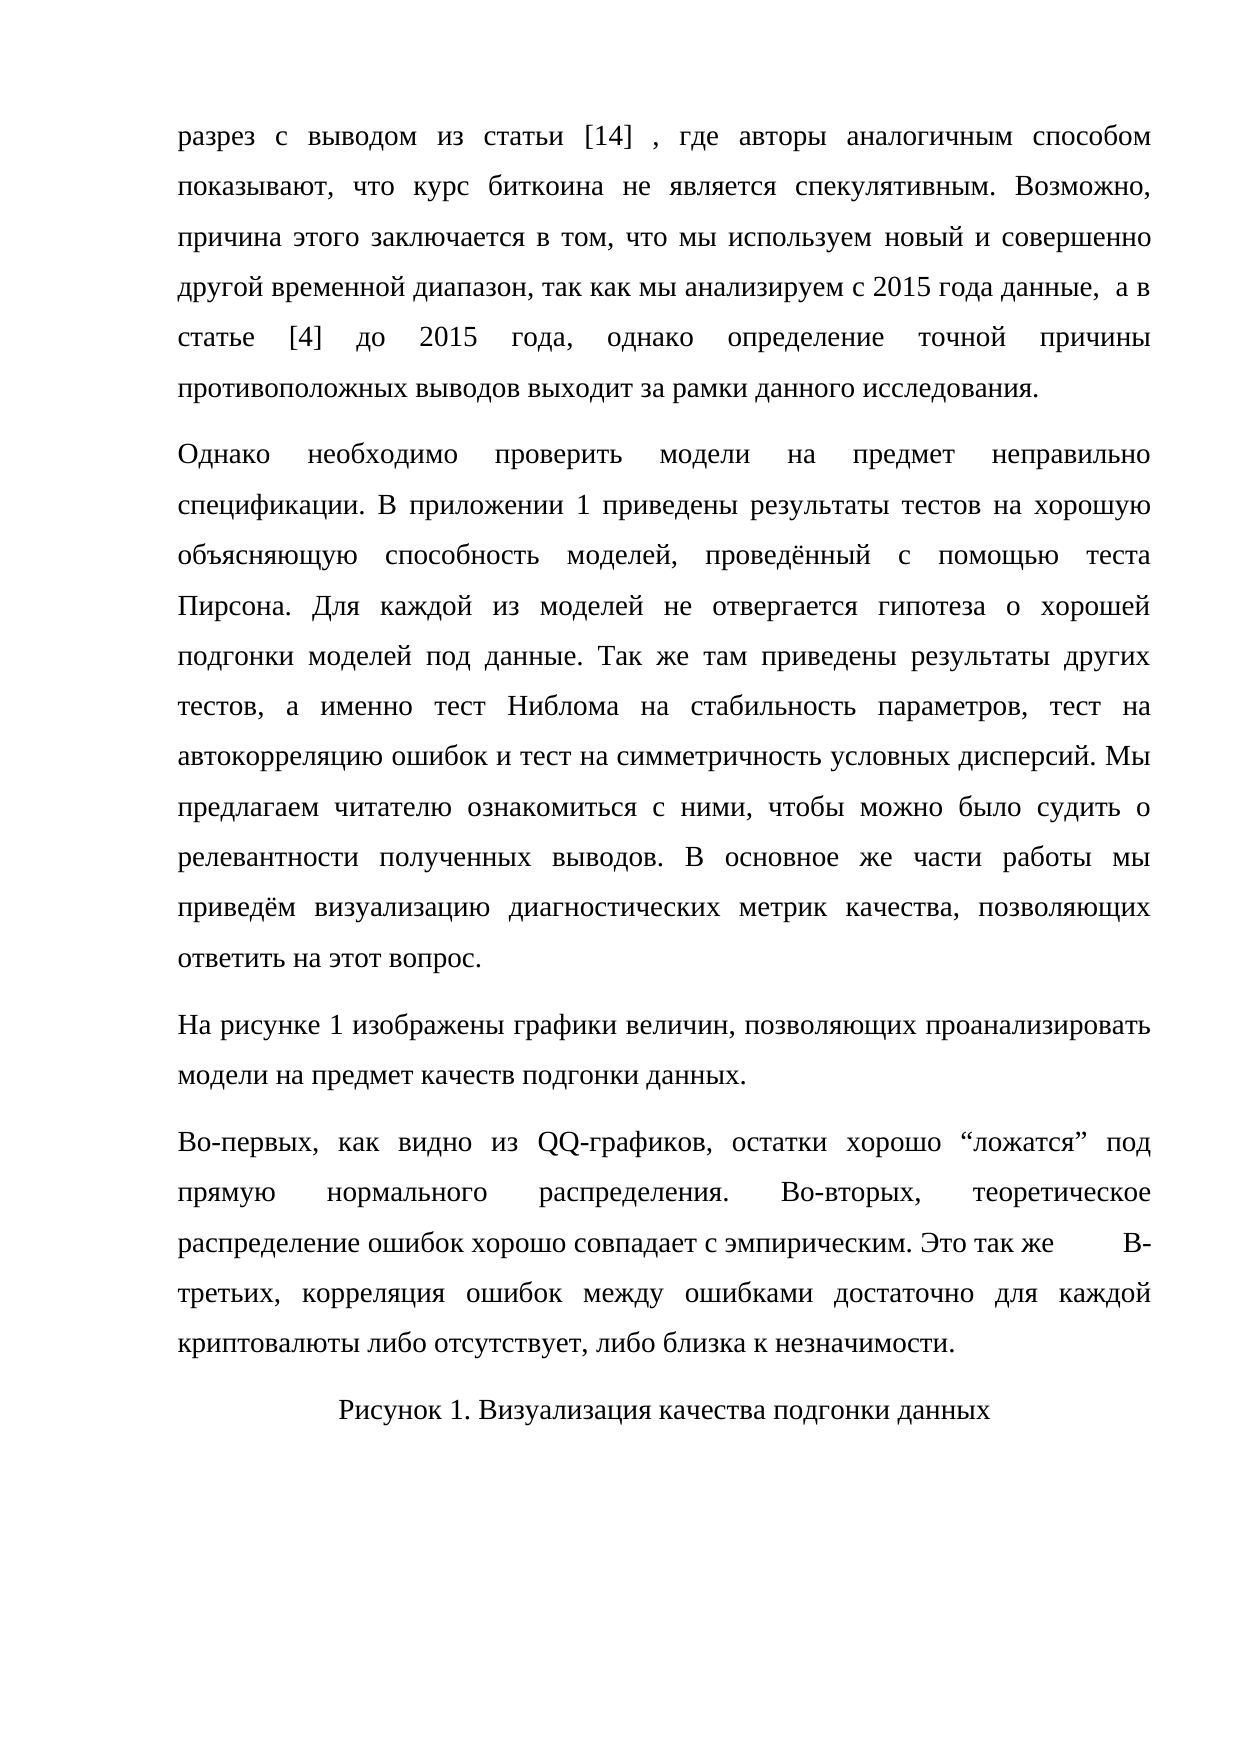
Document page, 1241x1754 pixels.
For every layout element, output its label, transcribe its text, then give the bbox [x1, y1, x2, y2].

text Во-первых, как видно из QQ-графиков, остатки хорошо “ложатся” под прямую нормального распределения. Во-вторых, теоретическое распределение ошибок хорошо совпадает с эмпирическим. Это так же В-третьих, корреляция ошибок между ошибками достаточно для каждой криптовалюты либо отсутствует, либо близка к незначимости. [177, 1124, 1152, 1359]
text Однако необходимо проверить модели на предмет неправильно спецификации. В приложении 1 приведены результаты тестов на хорошую объясняющую способность моделей, проведённый с помощью теста Пирсона. Для каждой из моделей не отвергается гипотеза о хорошей подгонки моделей под данные. Так же там приведены результаты других тестов, а именно тест Ниблома на стабильность параметров, тест на автокорреляцию ошибок и тест на симметричность условных дисперсий. Мы предлагаем читателю ознакомиться с ними, чтобы можно было судить о релевантности полученных выводов. В основное же части работы мы приведём визуализацию диагностических метрик качества, позволяющих ответить на этот вопрос. [177, 437, 1152, 973]
text Рисунок 1. Визуализация качества подгонки данных [177, 1392, 1152, 1426]
text На рисунке 1 изображены графики величин, позволяющих проанализировать модели на предмет качеств подгонки данных. [177, 1007, 1152, 1091]
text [177, 118, 1152, 403]
